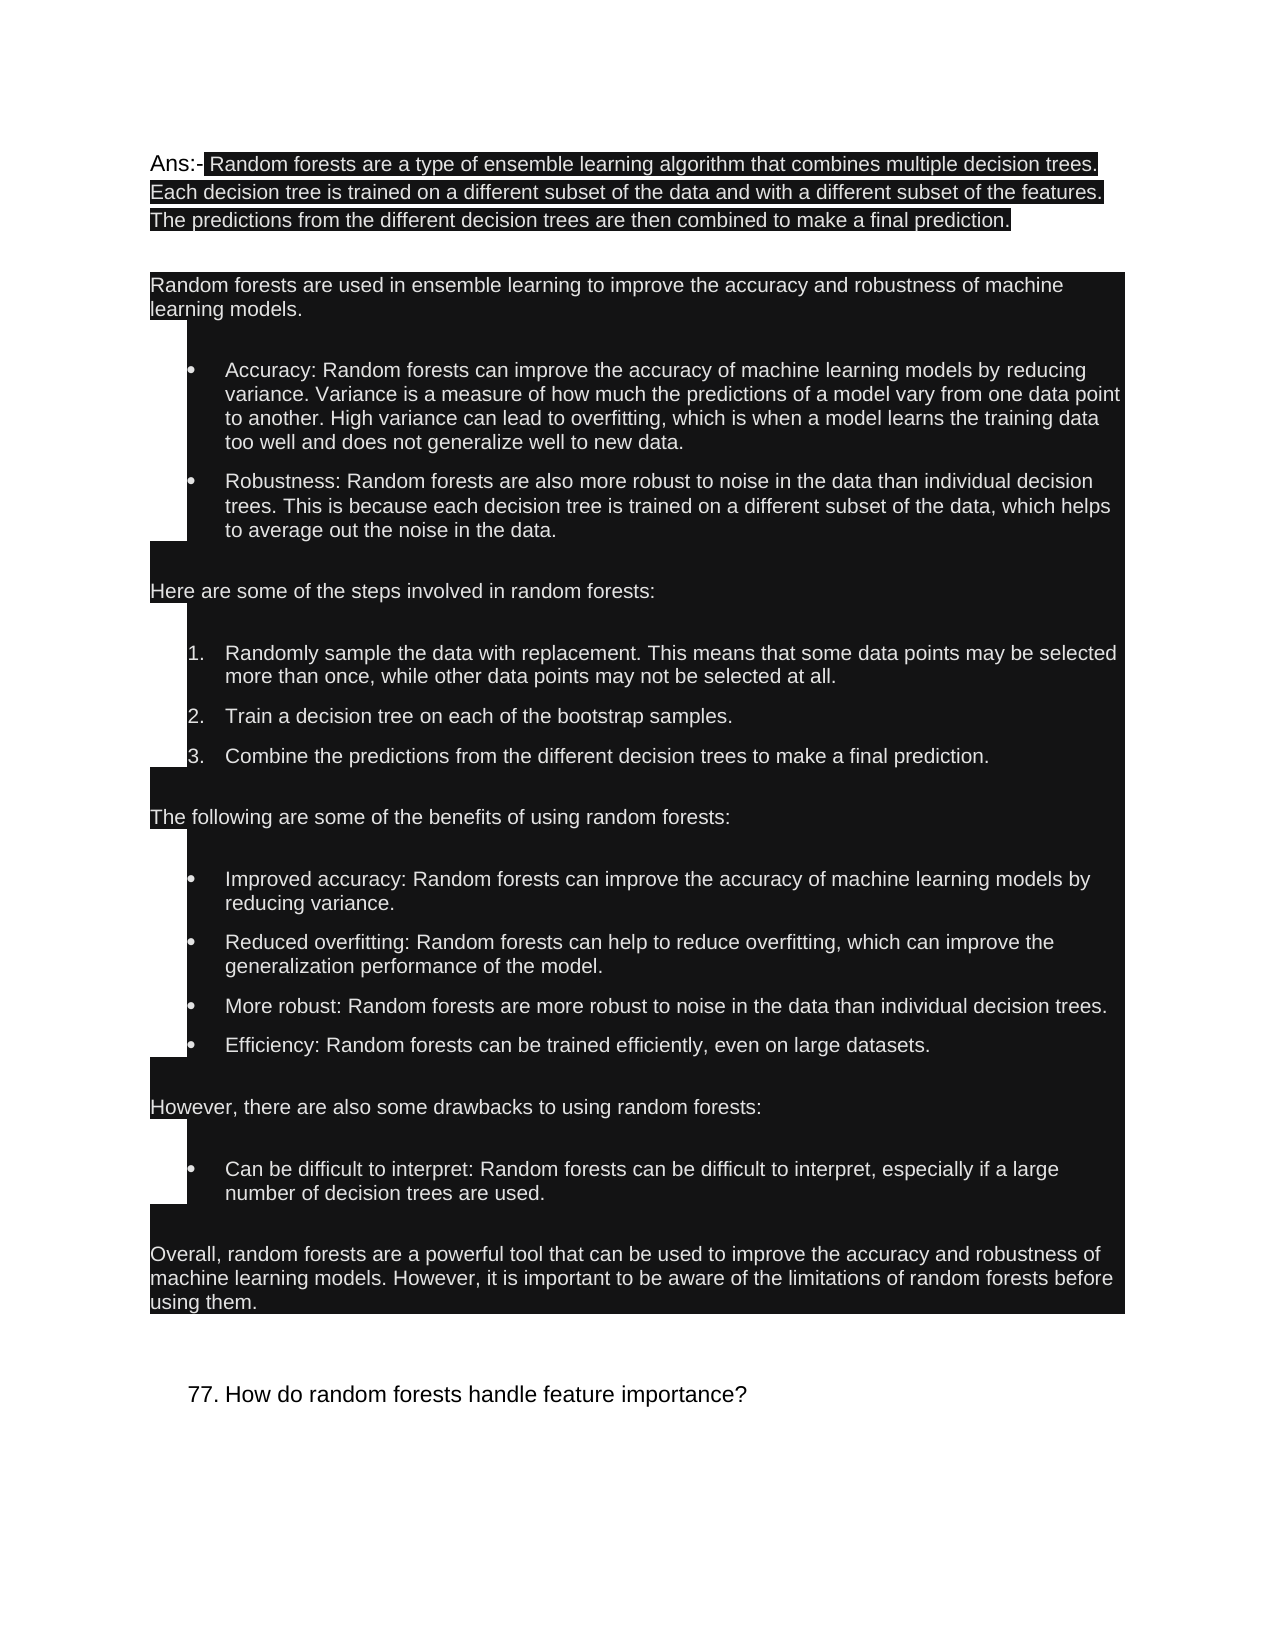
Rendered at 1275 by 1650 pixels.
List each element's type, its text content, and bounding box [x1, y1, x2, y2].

text The following are some of the benefits of using random forests: [150, 805, 1125, 829]
text Ans:- Random forests are a type of ensemble learning algorithm that combines multiple decision trees. Each decision tree is trained on a different subset of the data and with a different subset of the features. The predictions from the different decision trees are then combined to make a final prediction. [150, 150, 1125, 231]
list Randomly sample the data with replacement. This means that some data points may be selected more than once, while other data points may not be selected at all. [187, 640, 1125, 688]
list Improved accuracy: Random forests can improve the accuracy of machine learning models by reducing variance. [187, 866, 1125, 914]
list Reduced overfitting: Random forests can help to reduce overfitting, which can improve the generalization performance of the model. [187, 930, 1125, 978]
text Here are some of the steps involved in random forests: [150, 579, 1125, 603]
list Accuracy: Random forests can improve the accuracy of machine learning models by reducing variance. Variance is a measure of how much the predictions of a model vary from one data point to another. High variance can lead to overfitting, which is when a model learns the training data too well and does not generalize well to new data. [187, 358, 1125, 454]
text Random forests are used in ensemble learning to improve the accuracy and robustness of machine learning models. [150, 272, 1125, 320]
list Combine the predictions from the different decision trees to make a final prediction. [187, 743, 1125, 767]
list Train a decision tree on each of the bootstrap samples. [187, 704, 1125, 728]
list More robust: Random forests are more robust to noise in the data than individual decision trees. [187, 994, 1125, 1018]
list Can be difficult to interpret: Random forests can be difficult to interpret, especially if a large number of decision trees are used. [187, 1156, 1125, 1204]
list Efficiency: Random forests can be trained efficiently, even on large datasets. [187, 1033, 1125, 1057]
text Overall, random forests are a powerful tool that can be used to improve the accuracy and robustness of machine learning models. However, it is important to be aware of the limitations of random forests before using them. [150, 1242, 1125, 1314]
text However, there are also some drawbacks to using random forests: [150, 1095, 1125, 1119]
list Robustness: Random forests are also more robust to noise in the data than individual decision trees. This is because each decision tree is trained on a different subset of the data, which helps to average out the noise in the data. [187, 469, 1125, 541]
list How do random forests handle feature importance? [187, 1381, 1125, 1408]
